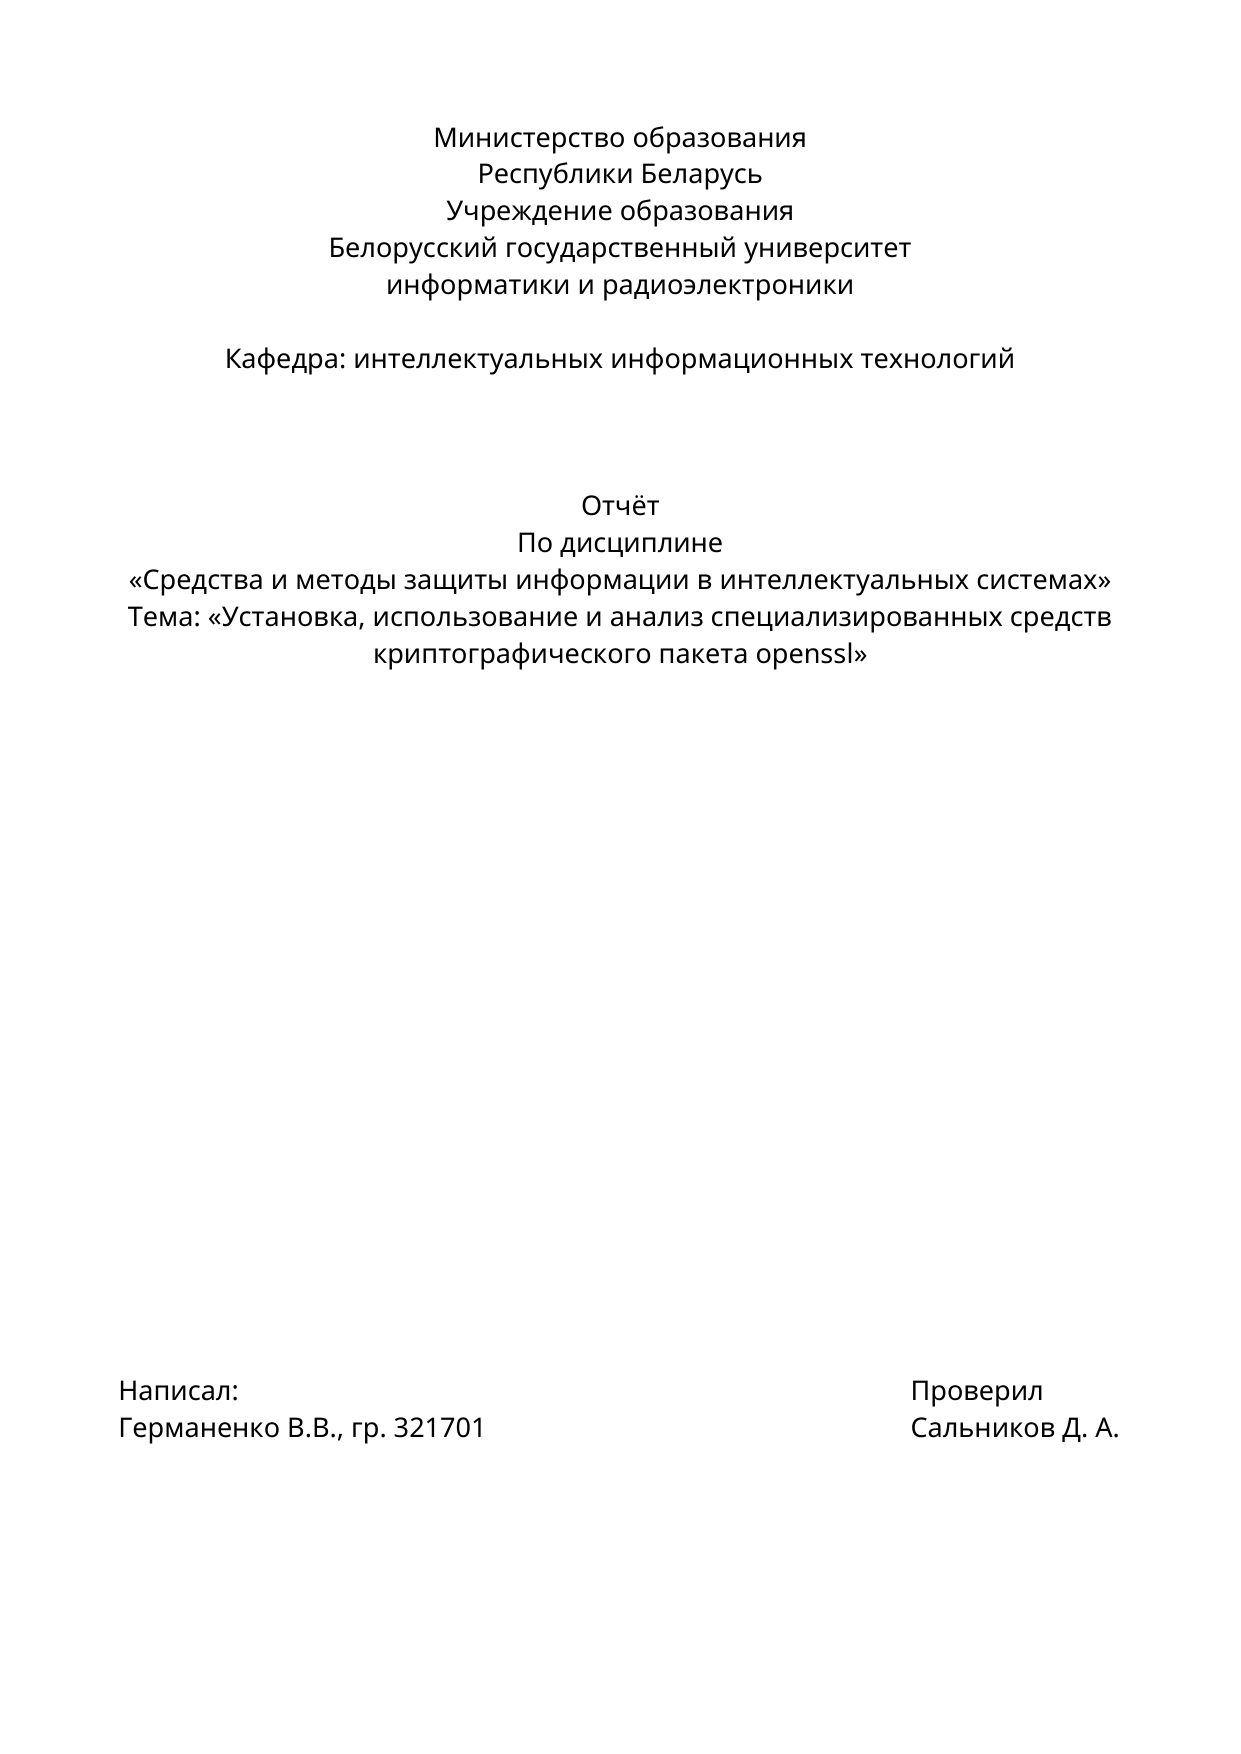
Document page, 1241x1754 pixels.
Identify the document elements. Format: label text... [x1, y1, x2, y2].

text Тема: «Установка, использование и анализ специализированных средств криптографического пакета openssl» [118, 597, 1122, 671]
text Белорусский государственный университет [118, 229, 1122, 266]
text Республики Беларусь [118, 155, 1122, 192]
text По дисциплине [118, 524, 1122, 561]
text Учреждение образования [118, 192, 1122, 229]
text Министерство образования [118, 118, 1122, 155]
text Германенко В.В., гр. 321701 Сальников Д. А. [118, 1409, 1122, 1446]
text информатики и радиоэлектроники [118, 266, 1122, 302]
text Написал: Проверил [118, 1372, 1122, 1409]
text Отчёт [118, 487, 1122, 524]
text Кафедра: интеллектуальных информационных технологий [118, 339, 1122, 376]
text «Средства и методы защиты информации в интеллектуальных системах» [118, 561, 1122, 597]
